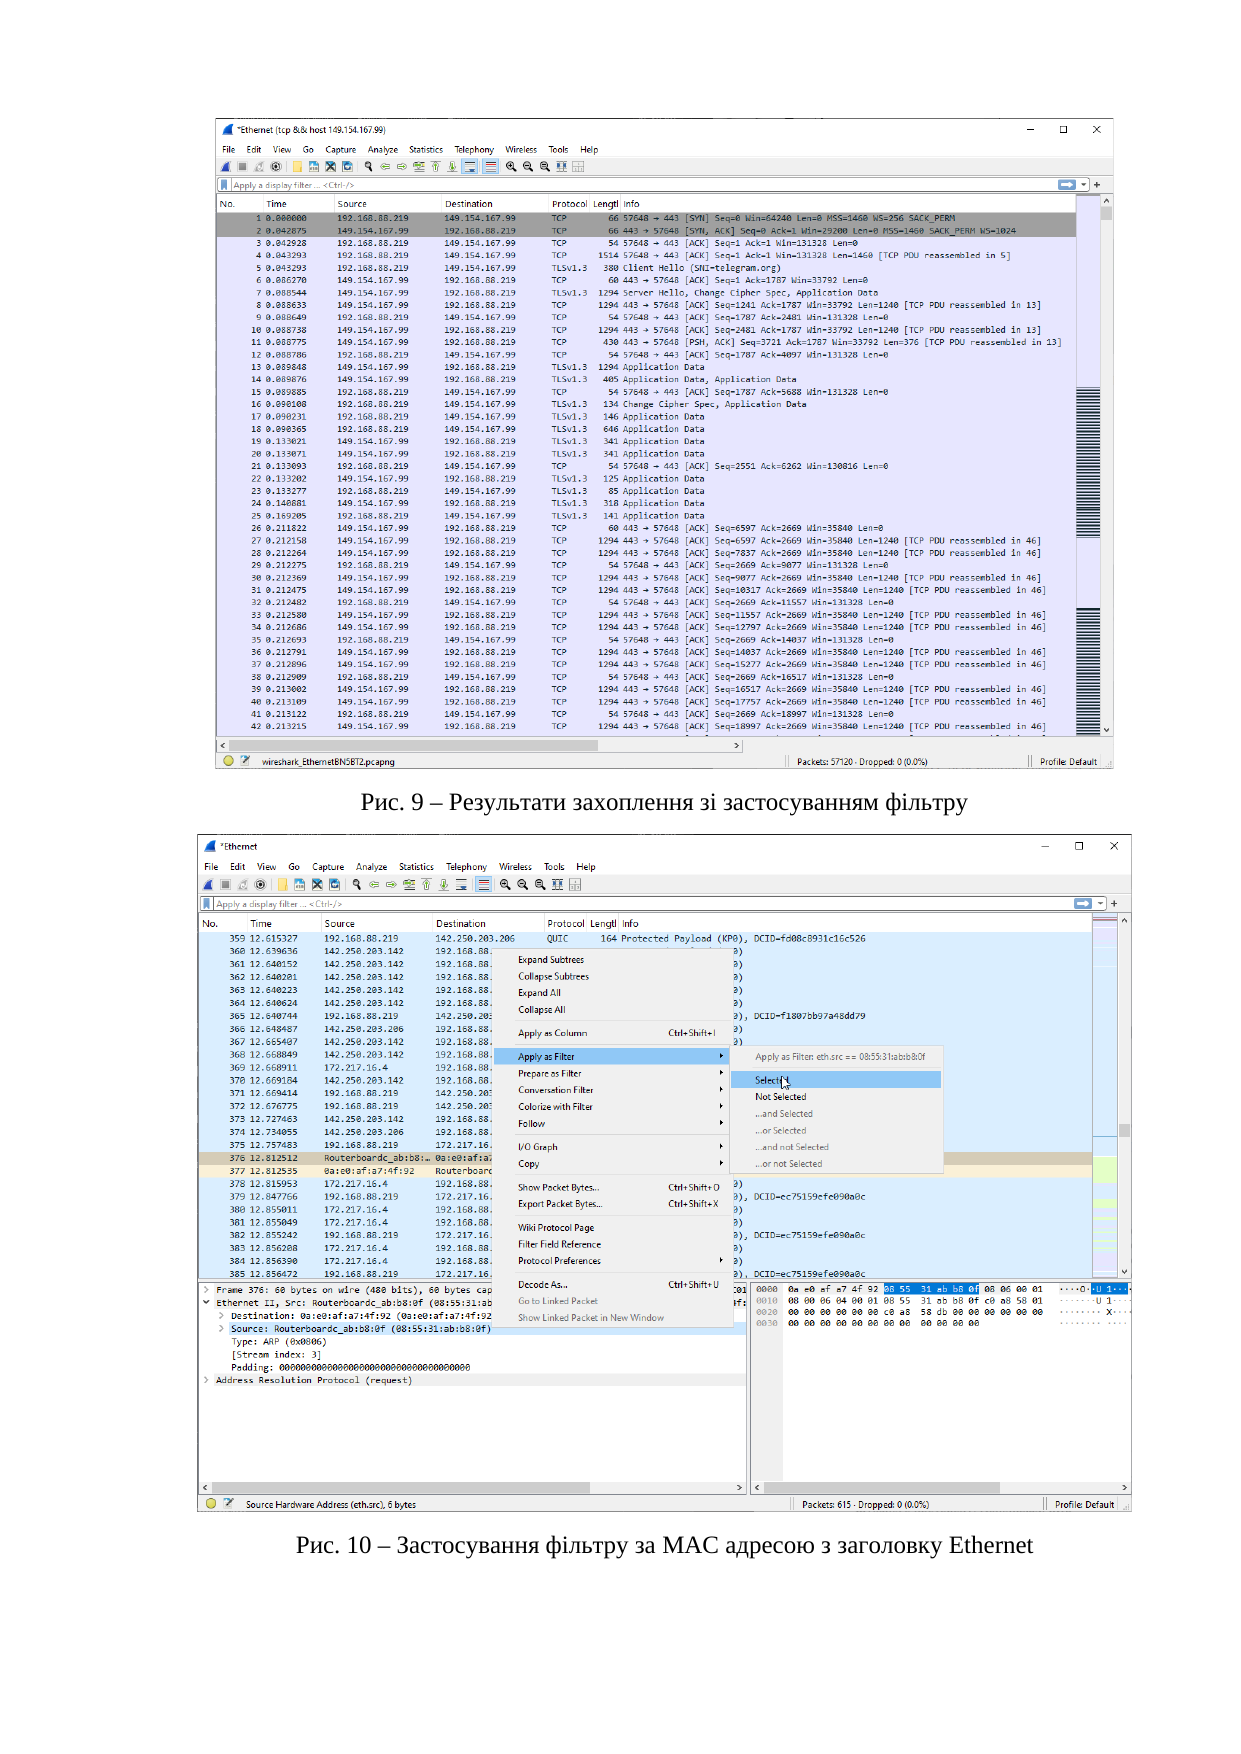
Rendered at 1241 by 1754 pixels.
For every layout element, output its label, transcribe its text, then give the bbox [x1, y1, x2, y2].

picture [215, 118, 1114, 769]
text Рис. 10 – Застосування фільтру за MAC адресою з заголовку Ethernet [177, 1530, 1152, 1559]
picture [197, 834, 1132, 1512]
text Рис. 9 – Результати захоплення зі застосуванням фільтру [177, 787, 1152, 816]
